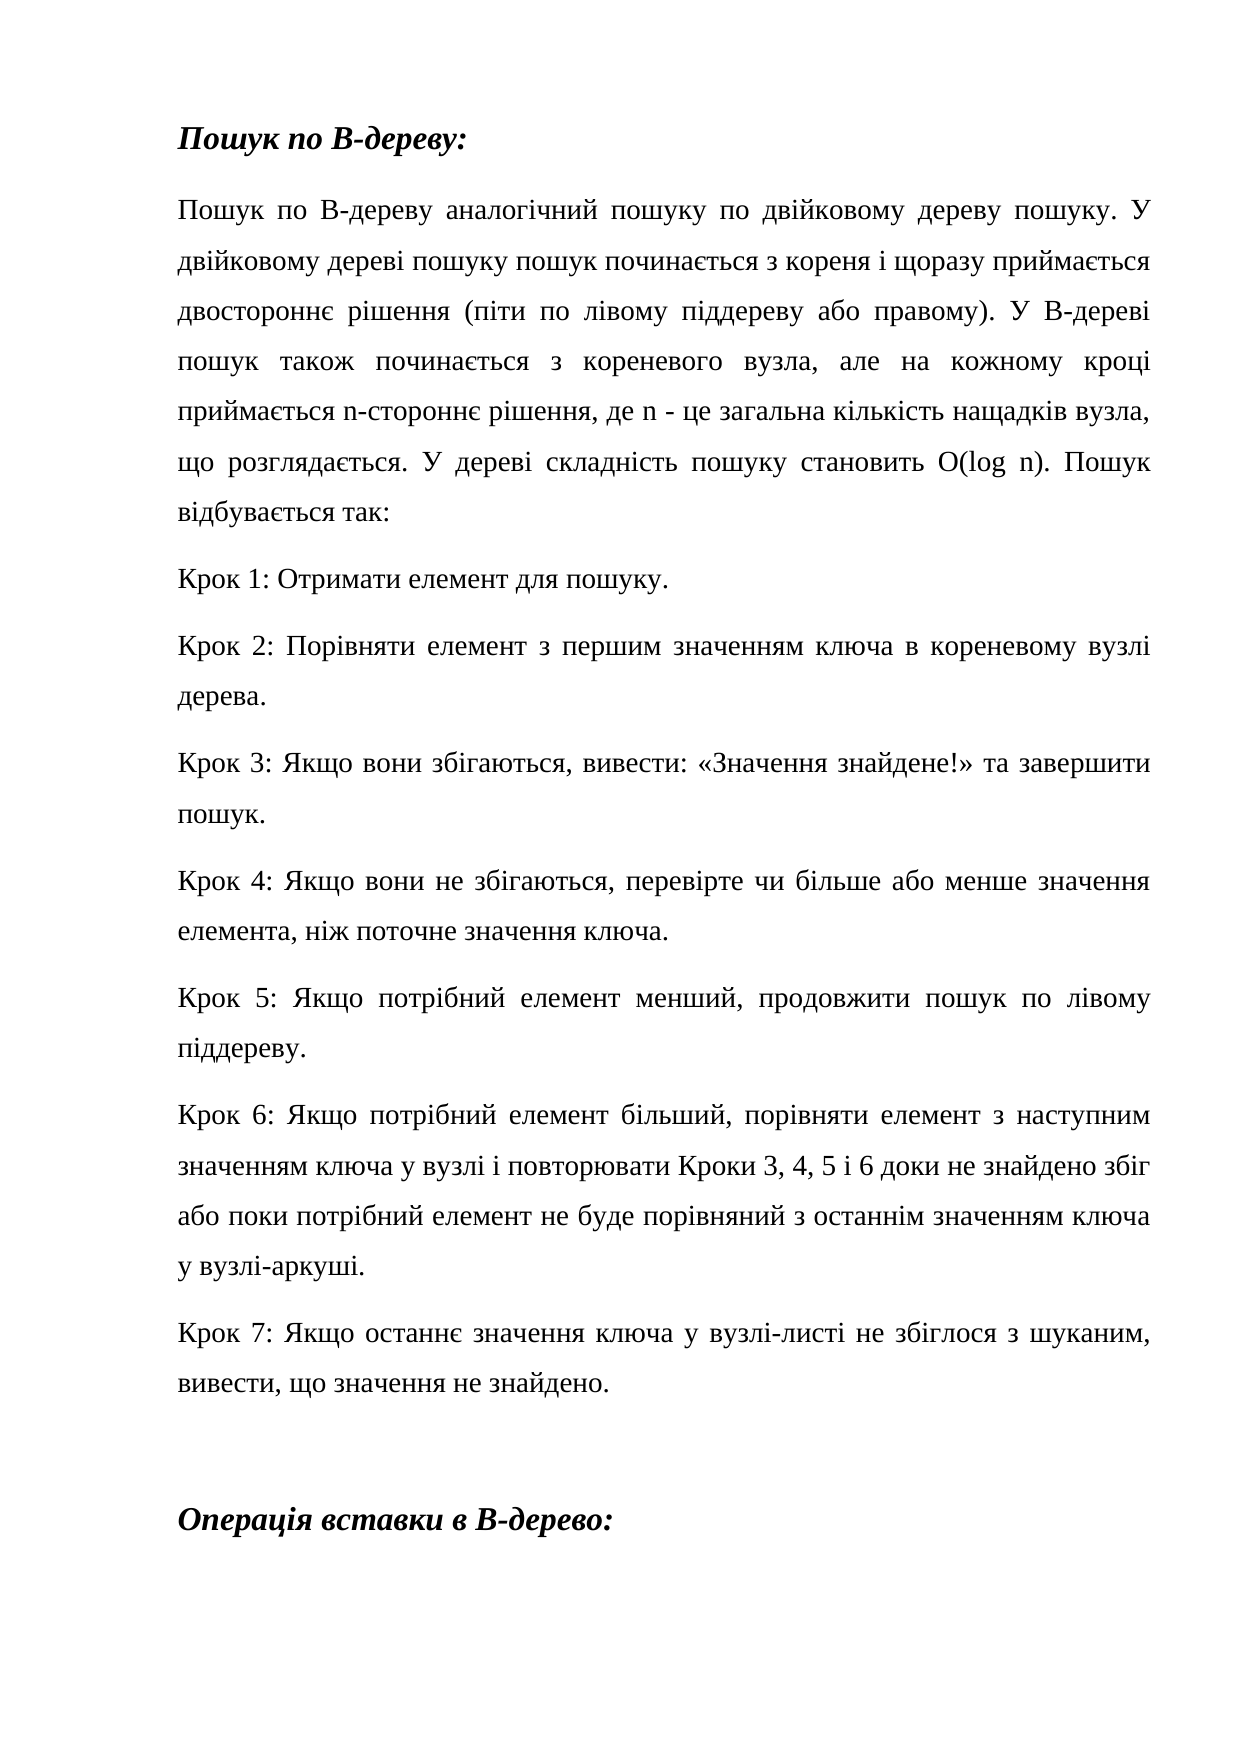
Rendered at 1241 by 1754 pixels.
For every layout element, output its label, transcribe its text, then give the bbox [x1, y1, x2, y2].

text Пошук по B-дереву аналогічний пошуку по двійковому дереву пошуку. У двійковому дереві пошуку пошук починається з кореня і щоразу приймається двостороннє рішення (піти по лівому піддереву або правому). У В-дереві пошук також починається з кореневого вузла, але на кожному кроці приймається n-стороннє рішення, де n - це загальна кількість нащадків вузла, що розглядається. У дереві складність пошуку становить O(log n). Пошук відбувається так: [177, 192, 1152, 528]
text Пошук по B-дереву: [177, 118, 1152, 156]
text Крок 6: Якщо потрібний елемент більший, порівняти елемент з наступним значенням ключа у вузлі і повторювати Кроки 3, 4, 5 і 6 доки не знайдено збіг або поки потрібний елемент не буде порівняний з останнім значенням ключа у вузлі-аркуші. [177, 1097, 1152, 1282]
text Операція вставки в B-дерево: [177, 1499, 1152, 1538]
text Крок 3: Якщо вони збігаються, вивести: «Значення знайдене!» та завершити пошук. [177, 745, 1152, 829]
text Крок 1: Отримати елемент для пошуку. [177, 561, 1152, 595]
text Крок 7: Якщо останнє значення ключа у вузлі-листі не збіглося з шуканим, вивести, що значення не знайдено. [177, 1315, 1152, 1399]
text Крок 4: Якщо вони не збігаються, перевірте чи більше або менше значення елемента, ніж поточне значення ключа. [177, 863, 1152, 947]
text Крок 5: Якщо потрібний елемент менший, продовжити пошук по лівому піддереву. [177, 980, 1152, 1064]
text Крок 2: Порівняти елемент з першим значенням ключа в кореневому вузлі дерева. [177, 628, 1152, 712]
